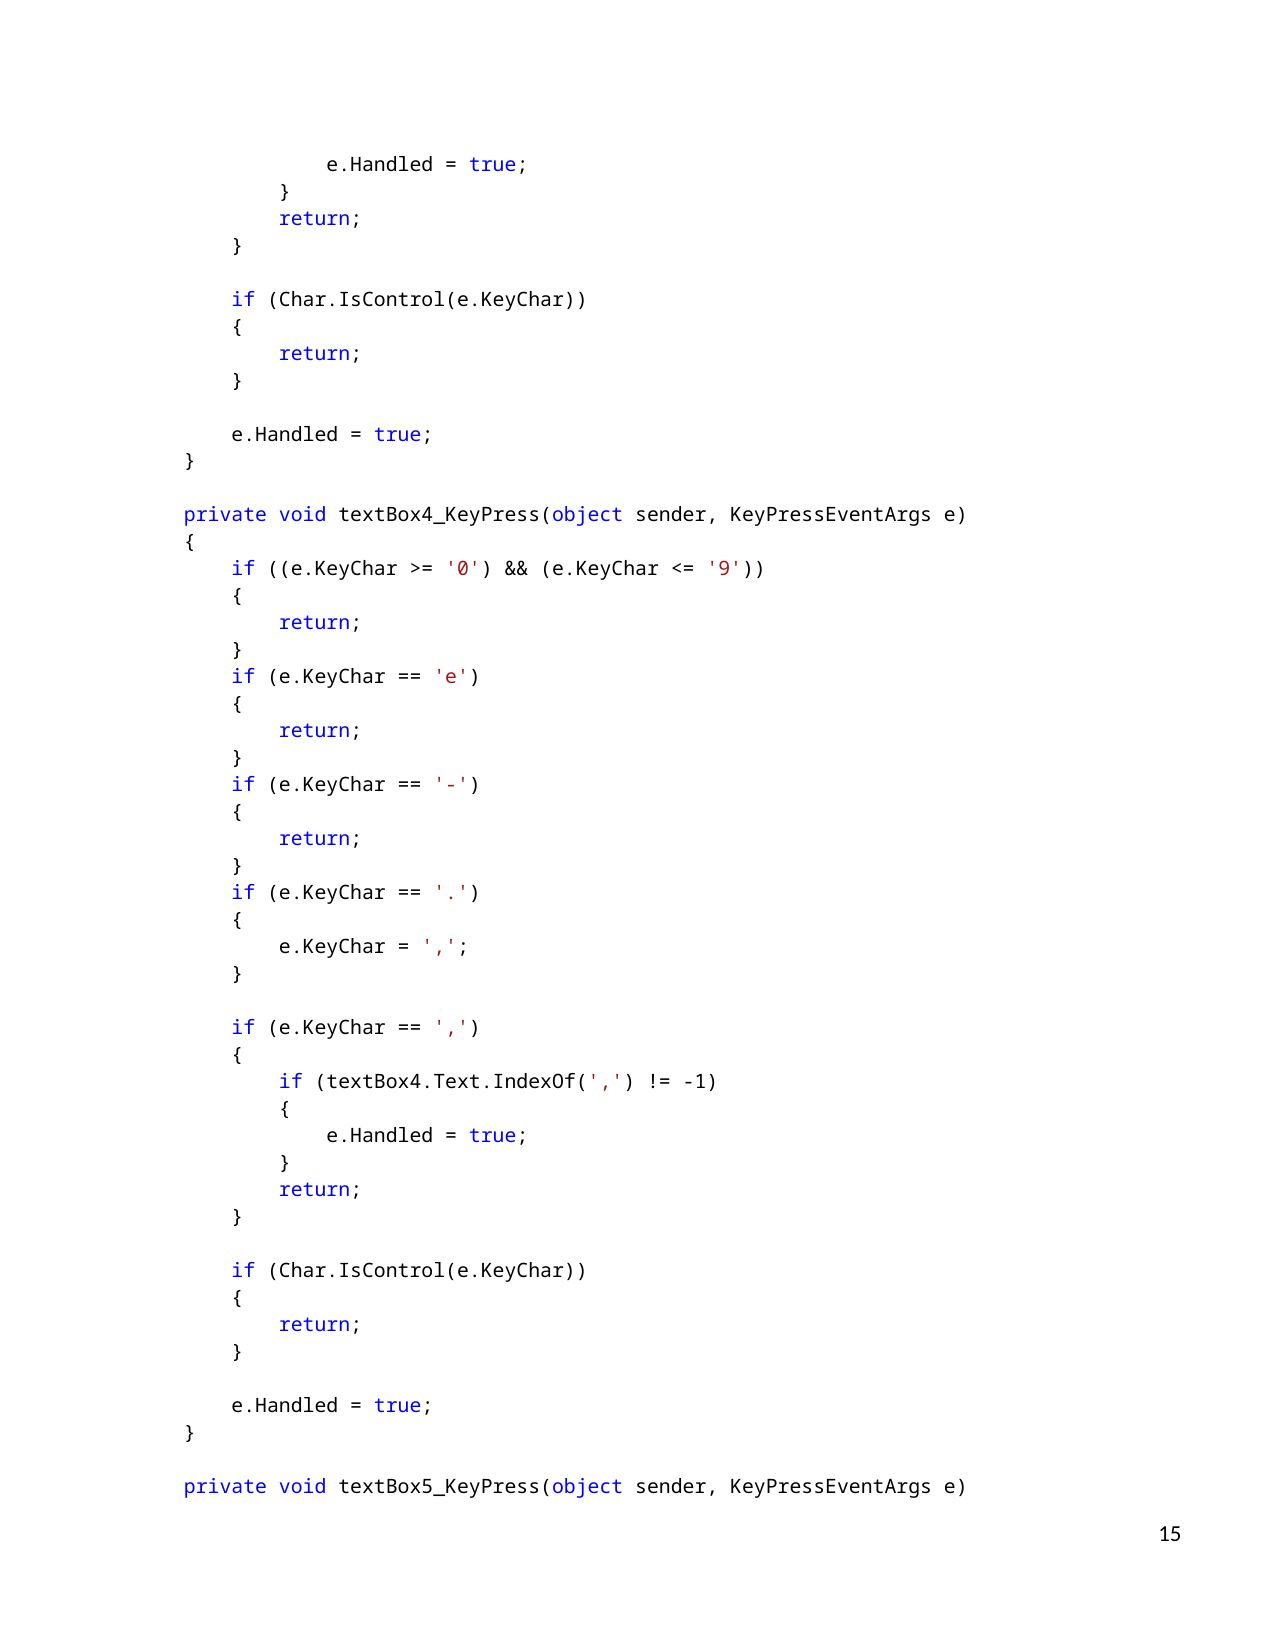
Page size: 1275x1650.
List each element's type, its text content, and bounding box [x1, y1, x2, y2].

text if (e.KeyChar == '.') [89, 878, 1181, 905]
text { [89, 312, 1181, 339]
text e.KeyChar = ','; [89, 932, 1181, 959]
text return; [89, 1310, 1181, 1337]
text e.Handled = true; [89, 1391, 1181, 1418]
text } [89, 1418, 1181, 1445]
text } [89, 1202, 1181, 1229]
text } [89, 177, 1181, 204]
text } [89, 1337, 1181, 1364]
text return; [89, 339, 1181, 366]
text } [89, 636, 1181, 663]
text e.Handled = true; [89, 1121, 1181, 1148]
text { [89, 797, 1181, 824]
text return; [89, 717, 1181, 743]
text } [89, 1148, 1181, 1175]
text if (e.KeyChar == '-') [89, 771, 1181, 797]
text } [89, 231, 1181, 258]
text private void textBox5_KeyPress(object sender, KeyPressEventArgs e) [89, 1472, 1181, 1499]
text if (e.KeyChar == 'e') [89, 663, 1181, 689]
text return; [89, 204, 1181, 231]
text { [89, 1040, 1181, 1067]
text { [89, 1094, 1181, 1121]
text if (Char.IsControl(e.KeyChar)) [89, 1256, 1181, 1283]
text { [89, 528, 1181, 555]
text e.Handled = true; [89, 420, 1181, 447]
text } [89, 447, 1181, 474]
text { [89, 689, 1181, 717]
text if ((e.KeyChar >= '0') && (e.KeyChar <= '9')) [89, 555, 1181, 582]
text return; [89, 1175, 1181, 1202]
text { [89, 1283, 1181, 1310]
text { [89, 582, 1181, 609]
text } [89, 959, 1181, 986]
text } [89, 743, 1181, 771]
text if (e.KeyChar == ',') [89, 1013, 1181, 1040]
text e.Handled = true; [89, 150, 1181, 177]
text return; [89, 609, 1181, 636]
text return; [89, 824, 1181, 851]
text } [89, 366, 1181, 393]
text } [89, 851, 1181, 878]
text private void textBox4_KeyPress(object sender, KeyPressEventArgs e) [89, 501, 1181, 528]
text if (Char.IsControl(e.KeyChar)) [89, 285, 1181, 312]
text if (textBox4.Text.IndexOf(',') != -1) [89, 1067, 1181, 1094]
text { [89, 905, 1181, 932]
